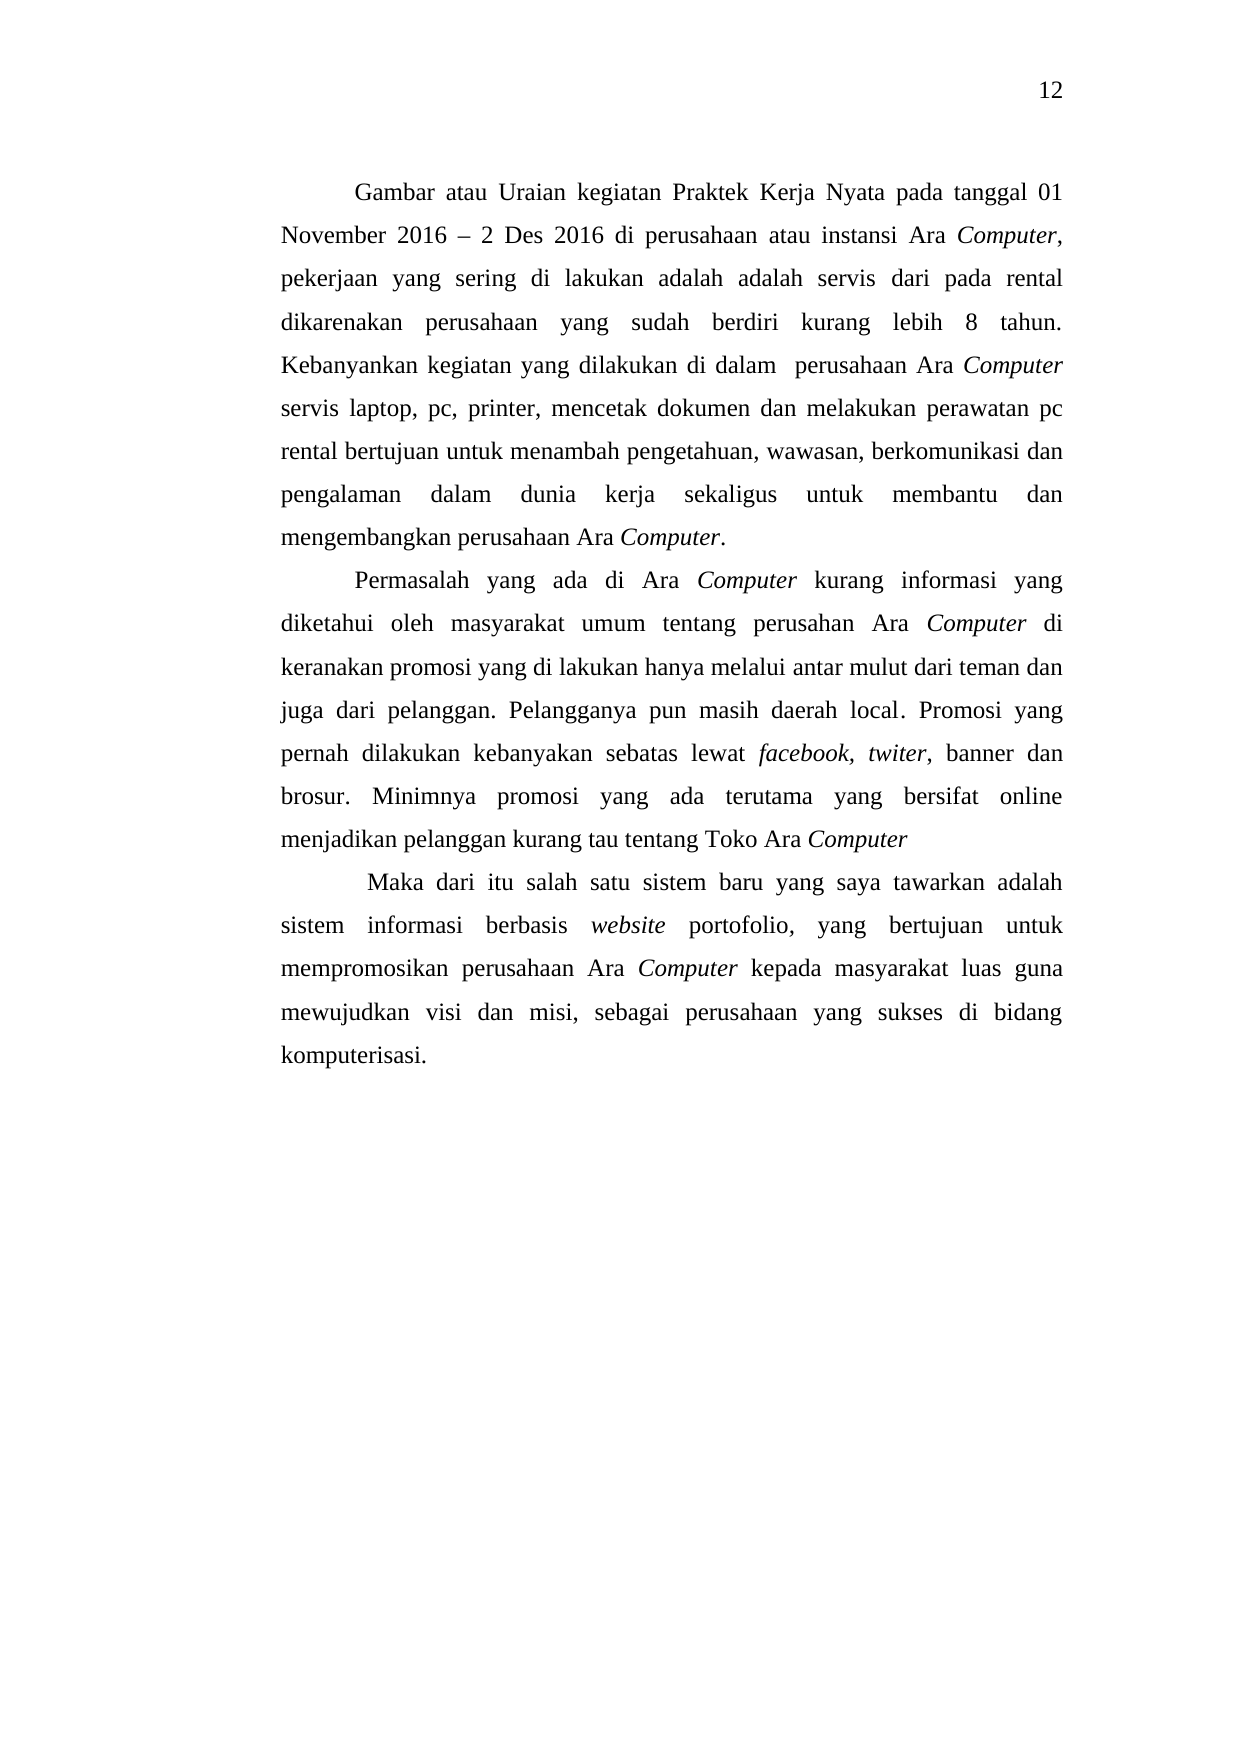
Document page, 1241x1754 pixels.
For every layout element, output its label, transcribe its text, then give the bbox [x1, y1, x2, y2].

list Maka dari itu salah satu sistem baru yang saya tawarkan adalah sistem informasi berbasis website portofolio, yang bertujuan untuk mempromosikan perusahaan Ara Computer kepada masyarakat luas guna mewujudkan visi dan misi, sebagai perusahaan yang sukses di bidang komputerisasi. [281, 867, 1063, 1068]
list Gambar atau Uraian kegiatan Praktek Kerja Nyata pada tanggal 01 November 2016 – 2 Des 2016 di perusahaan atau instansi Ara Computer, pekerjaan yang sering di lakukan adalah adalah servis dari pada rental dikarenakan perusahaan yang sudah berdiri kurang lebih 8 tahun. Kebanyankan kegiatan yang dilakukan di dalam perusahaan Ara Computer servis laptop, pc, printer, mencetak dokumen dan melakukan perawatan pc rental bertujuan untuk menambah pengetahuan, wawasan, berkomunikasi dan pengalaman dalam dunia kerja sekaligus untuk membantu dan mengembangkan perusahaan Ara Computer. [281, 177, 1063, 551]
list Permasalah yang ada di Ara Computer kurang informasi yang diketahui oleh masyarakat umum tentang perusahan Ara Computer di keranakan promosi yang di lakukan hanya melalui antar mulut dari teman dan juga dari pelanggan. Pelangganya pun masih daerah local. Promosi yang pernah dilakukan kebanyakan sebatas lewat facebook, twiter, banner dan brosur. Minimnya promosi yang ada terutama yang bersifat online menjadikan pelanggan kurang tau tentang Toko Ara Computer [281, 565, 1063, 853]
